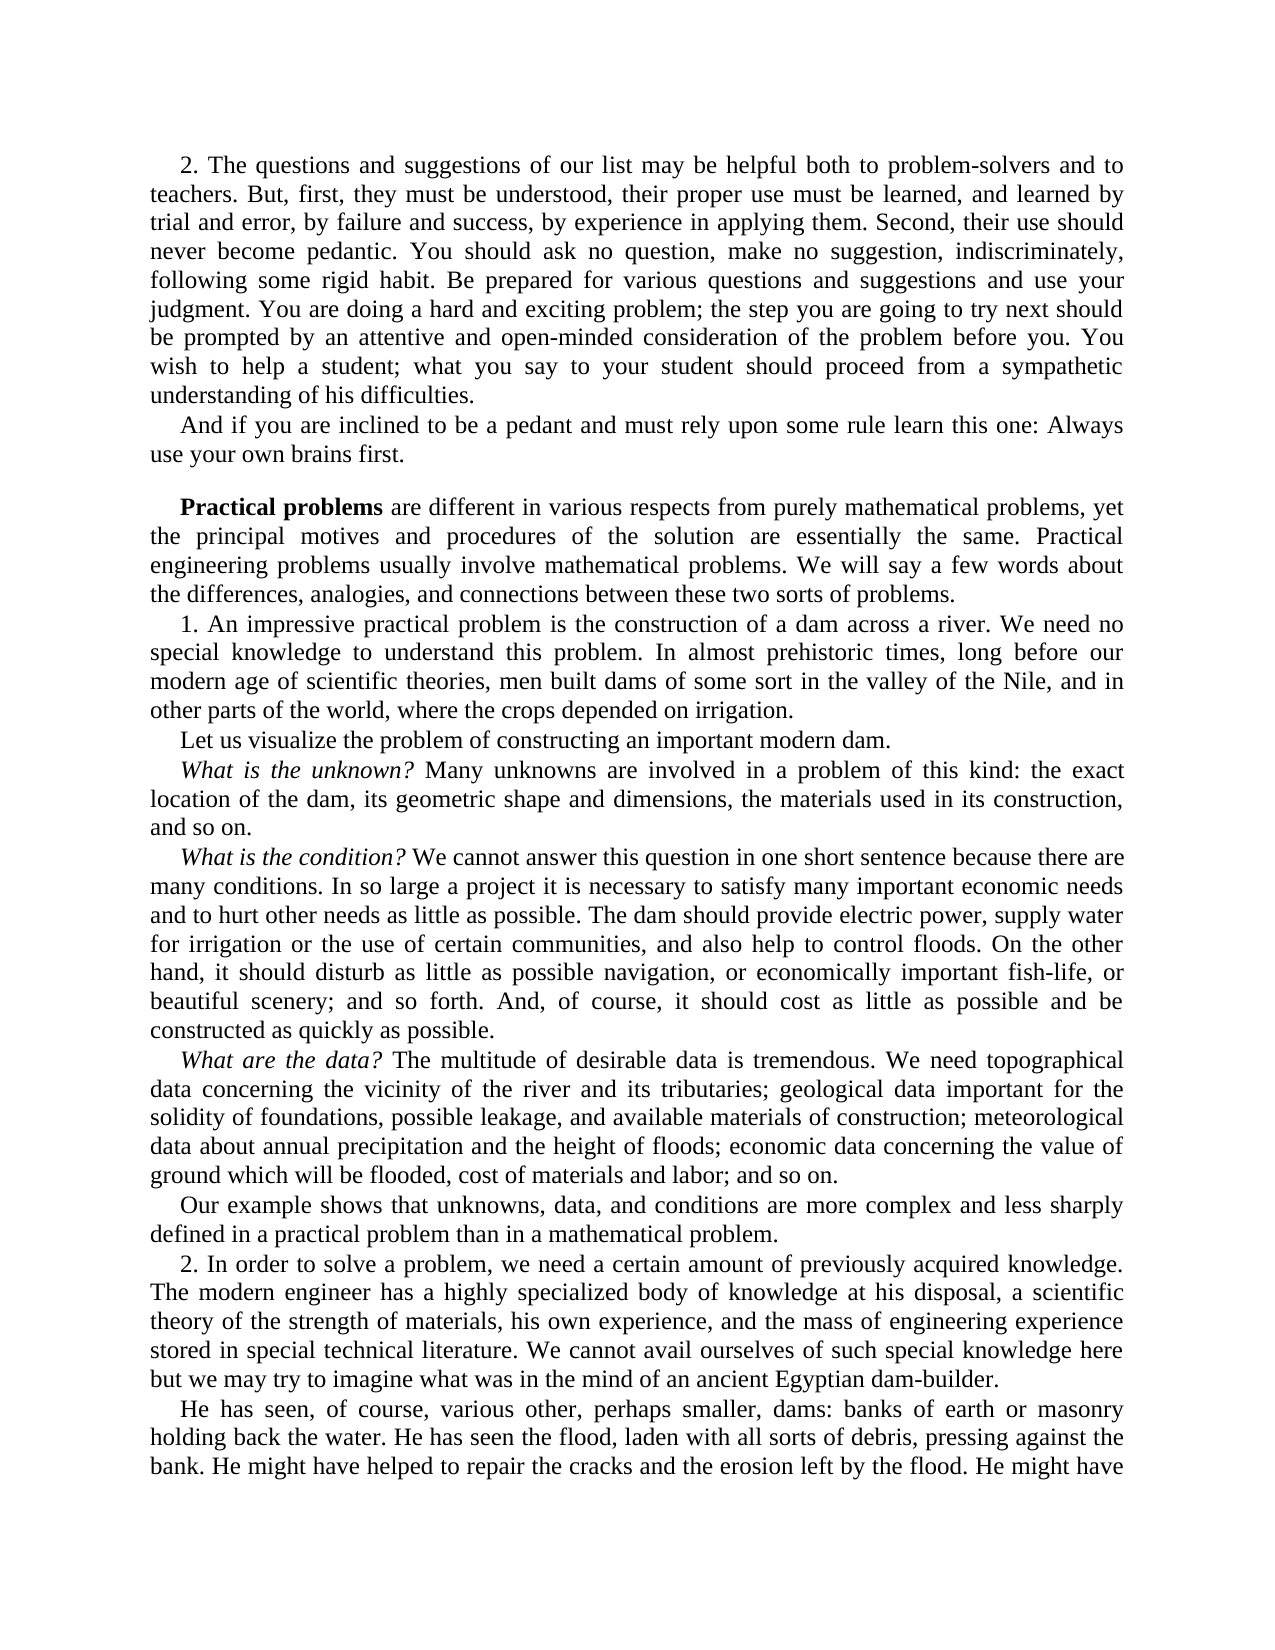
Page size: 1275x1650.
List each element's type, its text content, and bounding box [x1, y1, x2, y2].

text And if you are inclined to be a pedant and must rely upon some rule learn this one: Always use your own brains first. [150, 410, 1125, 467]
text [150, 1394, 1125, 1480]
text Practical problems are different in various respects from purely mathematical problems, yet the principal motives and procedures of the solution are essentially the same. Practical engineering problems usually involve mathematical problems. We will say a few words about the differences, analogies, and connections between these two sorts of problems. [150, 492, 1125, 607]
text What are the data? The multitude of desirable data is tremendous. We need topographical data concerning the vicinity of the river and its tributaries; geological data important for the solidity of foundations, possible leakage, and available materials of construction; meteorological data about annual precipitation and the height of floods; economic data concerning the value of ground which will be flooded, cost of materials and labor; and so on. [150, 1045, 1125, 1189]
text Our example shows that unknowns, data, and conditions are more complex and less sharply defined in a practical problem than in a mathematical problem. [150, 1190, 1125, 1247]
text What is the unknown? Many unknowns are involved in a problem of this kind: the exact location of the dam, its geometric shape and dimensions, the materials used in its construction, and so on. [150, 755, 1125, 841]
text 1. An impressive practical problem is the construction of a dam across a river. We need no special knowledge to understand this problem. In almost prehistoric times, long before our modern age of scientific theories, men built dams of some sort in the valley of the Nile, and in other parts of the world, where the crops depended on irrigation. [150, 609, 1125, 724]
text 2. The questions and suggestions of our list may be helpful both to problem-solvers and to teachers. But, first, they must be understood, their proper use must be learned, and learned by trial and error, by failure and success, by experience in applying them. Second, their use should never become pedantic. You should ask no question, make no suggestion, indiscriminately, following some rigid habit. Be prepared for various questions and suggestions and use your judgment. You are doing a hard and exciting problem; the step you are going to try next should be prompted by an attentive and open-minded consideration of the problem before you. You wish to help a student; what you say to your student should proceed from a sympathetic understanding of his difficulties. [150, 150, 1125, 409]
text Let us visualize the problem of constructing an important modern dam. [150, 725, 1125, 754]
text 2. In order to solve a problem, we need a certain amount of previously acquired knowledge. The modern engineer has a highly specialized body of knowledge at his disposal, a scientific theory of the strength of materials, his own experience, and the mass of engineering experience stored in special technical literature. We cannot avail ourselves of such special knowledge here but we may try to imagine what was in the mind of an ancient Egyptian dam-builder. [150, 1249, 1125, 1392]
text What is the condition? We cannot answer this question in one short sentence because there are many conditions. In so large a project it is necessary to satisfy many important economic needs and to hurt other needs as little as possible. The dam should provide electric power, supply water for irrigation or the use of certain communities, and also help to control floods. On the other hand, it should disturb as little as possible navigation, or economically important fish-life, or beautiful scenery; and so forth. And, of course, it should cost as little as possible and be constructed as quickly as possible. [150, 842, 1125, 1044]
